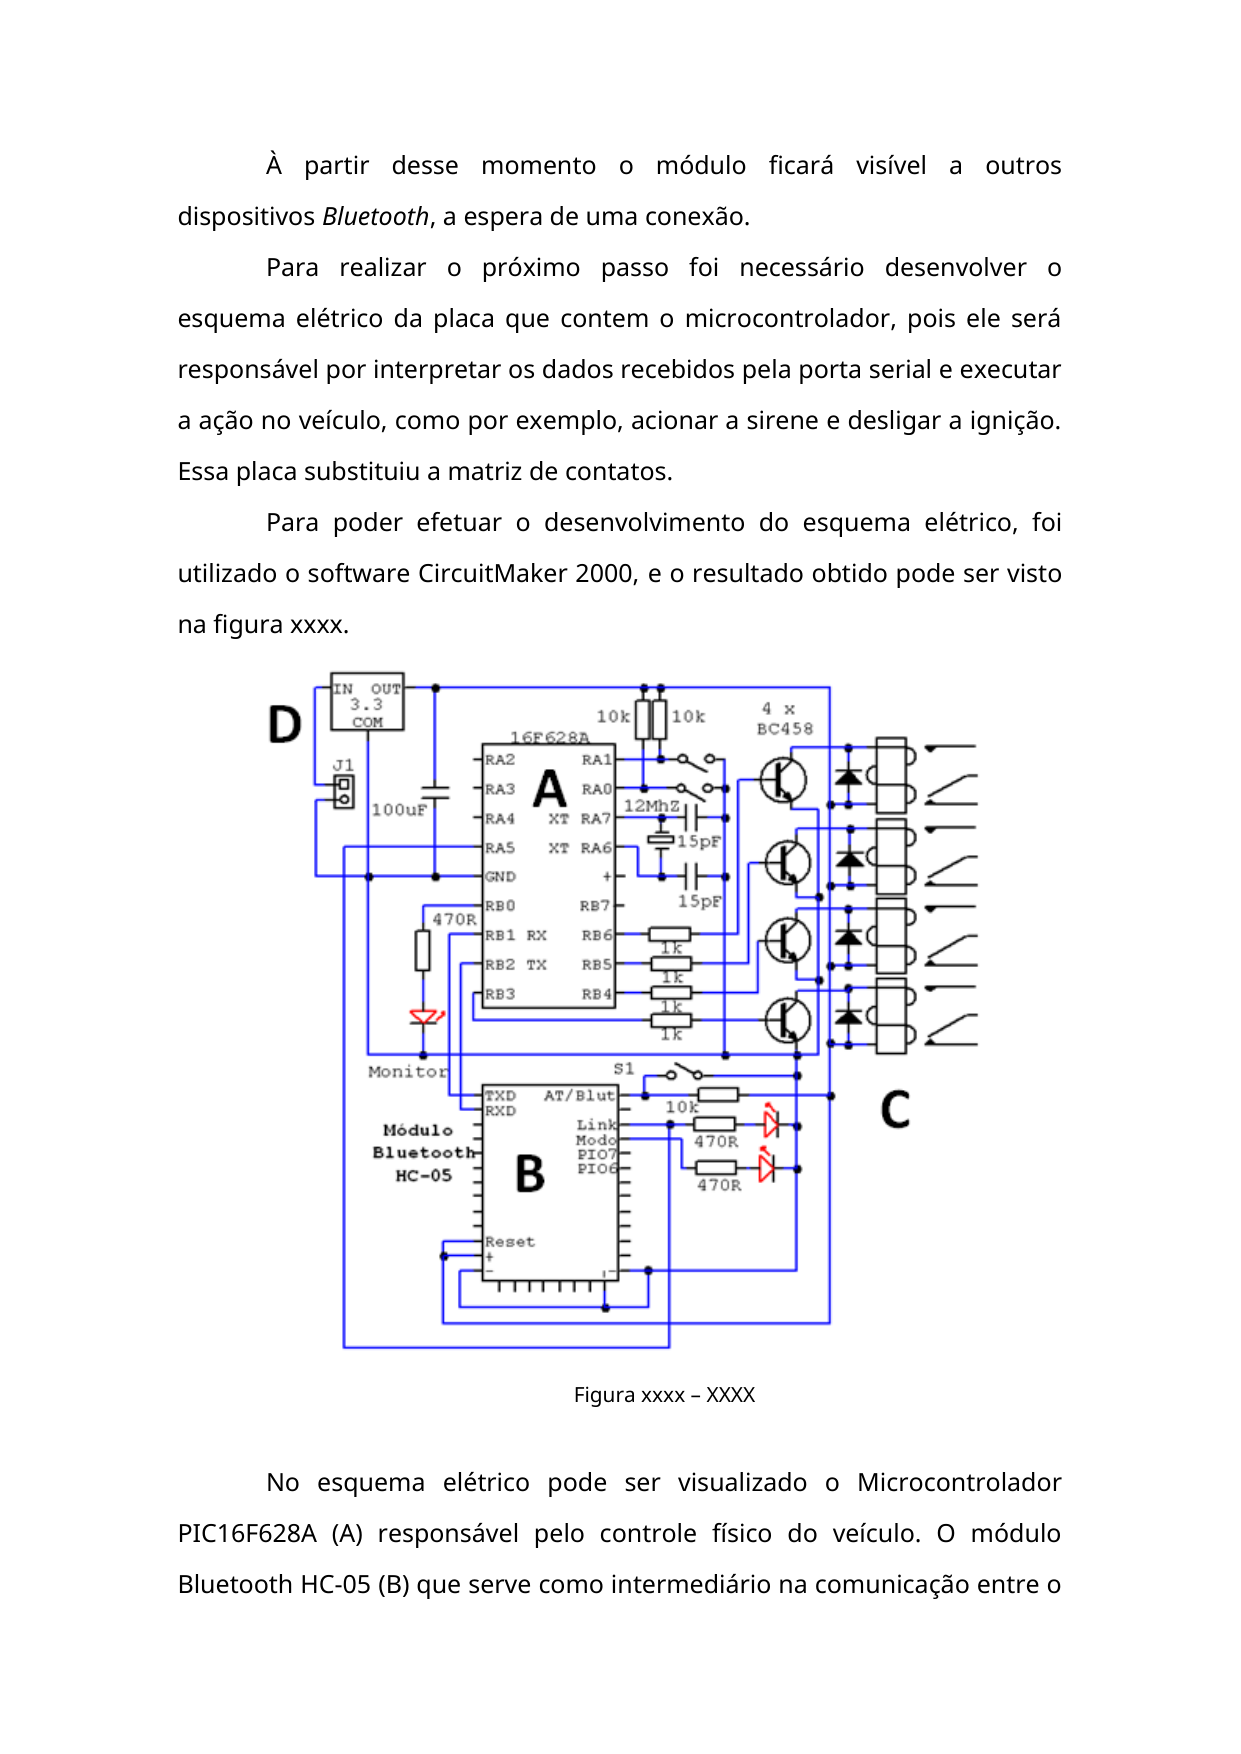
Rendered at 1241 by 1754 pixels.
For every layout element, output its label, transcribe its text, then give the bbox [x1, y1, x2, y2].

text Figura xxxx – XXXX [177, 1380, 1063, 1408]
text À partir desse momento o módulo ficará visível a outros dispositivos Bluetooth, a espera de uma conexão. [177, 148, 1063, 233]
text Para realizar o próximo passo foi necessário desenvolver o esquema elétrico da placa que contem o microcontrolador, pois ele será responsável por interpretar os dados recebidos pela porta serial e executar a ação no veículo, como por exemplo, acionar a sirene e desligar a ignição. Essa placa substituiu a matriz de contatos. [177, 250, 1063, 488]
text Para poder efetuar o desenvolvimento do esquema elétrico, foi utilizado o software CircuitMaker 2000, e o resultado obtido pode ser visto na figura xxxx. [177, 505, 1063, 641]
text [177, 1465, 1063, 1601]
picture [252, 658, 989, 1363]
